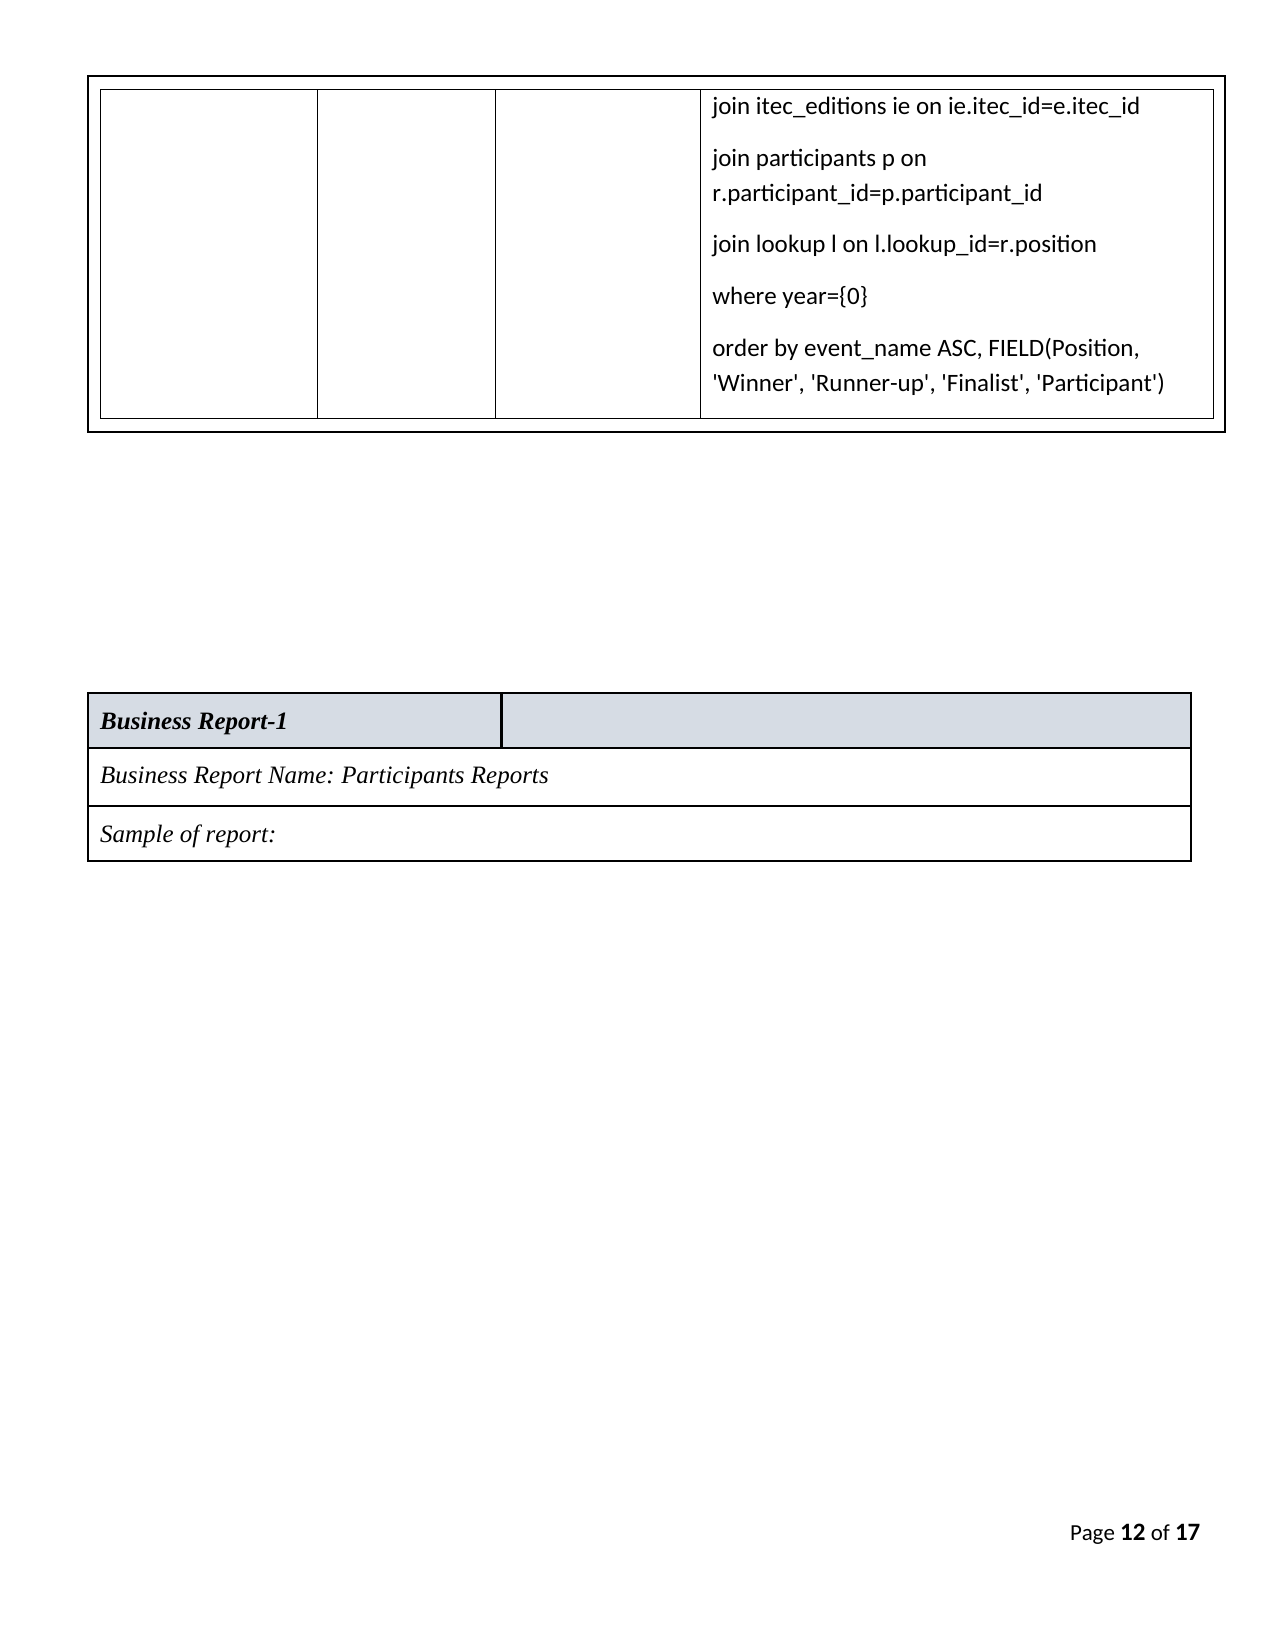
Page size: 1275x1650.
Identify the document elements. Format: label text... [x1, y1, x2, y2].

table_header [503, 694, 1190, 747]
table_cell Sample of report: [89, 807, 1190, 860]
table_cell Business Report Name: Participants Reports [89, 749, 1190, 805]
table_cell [89, 77, 1224, 431]
table_header Business Report-1 [89, 694, 500, 747]
